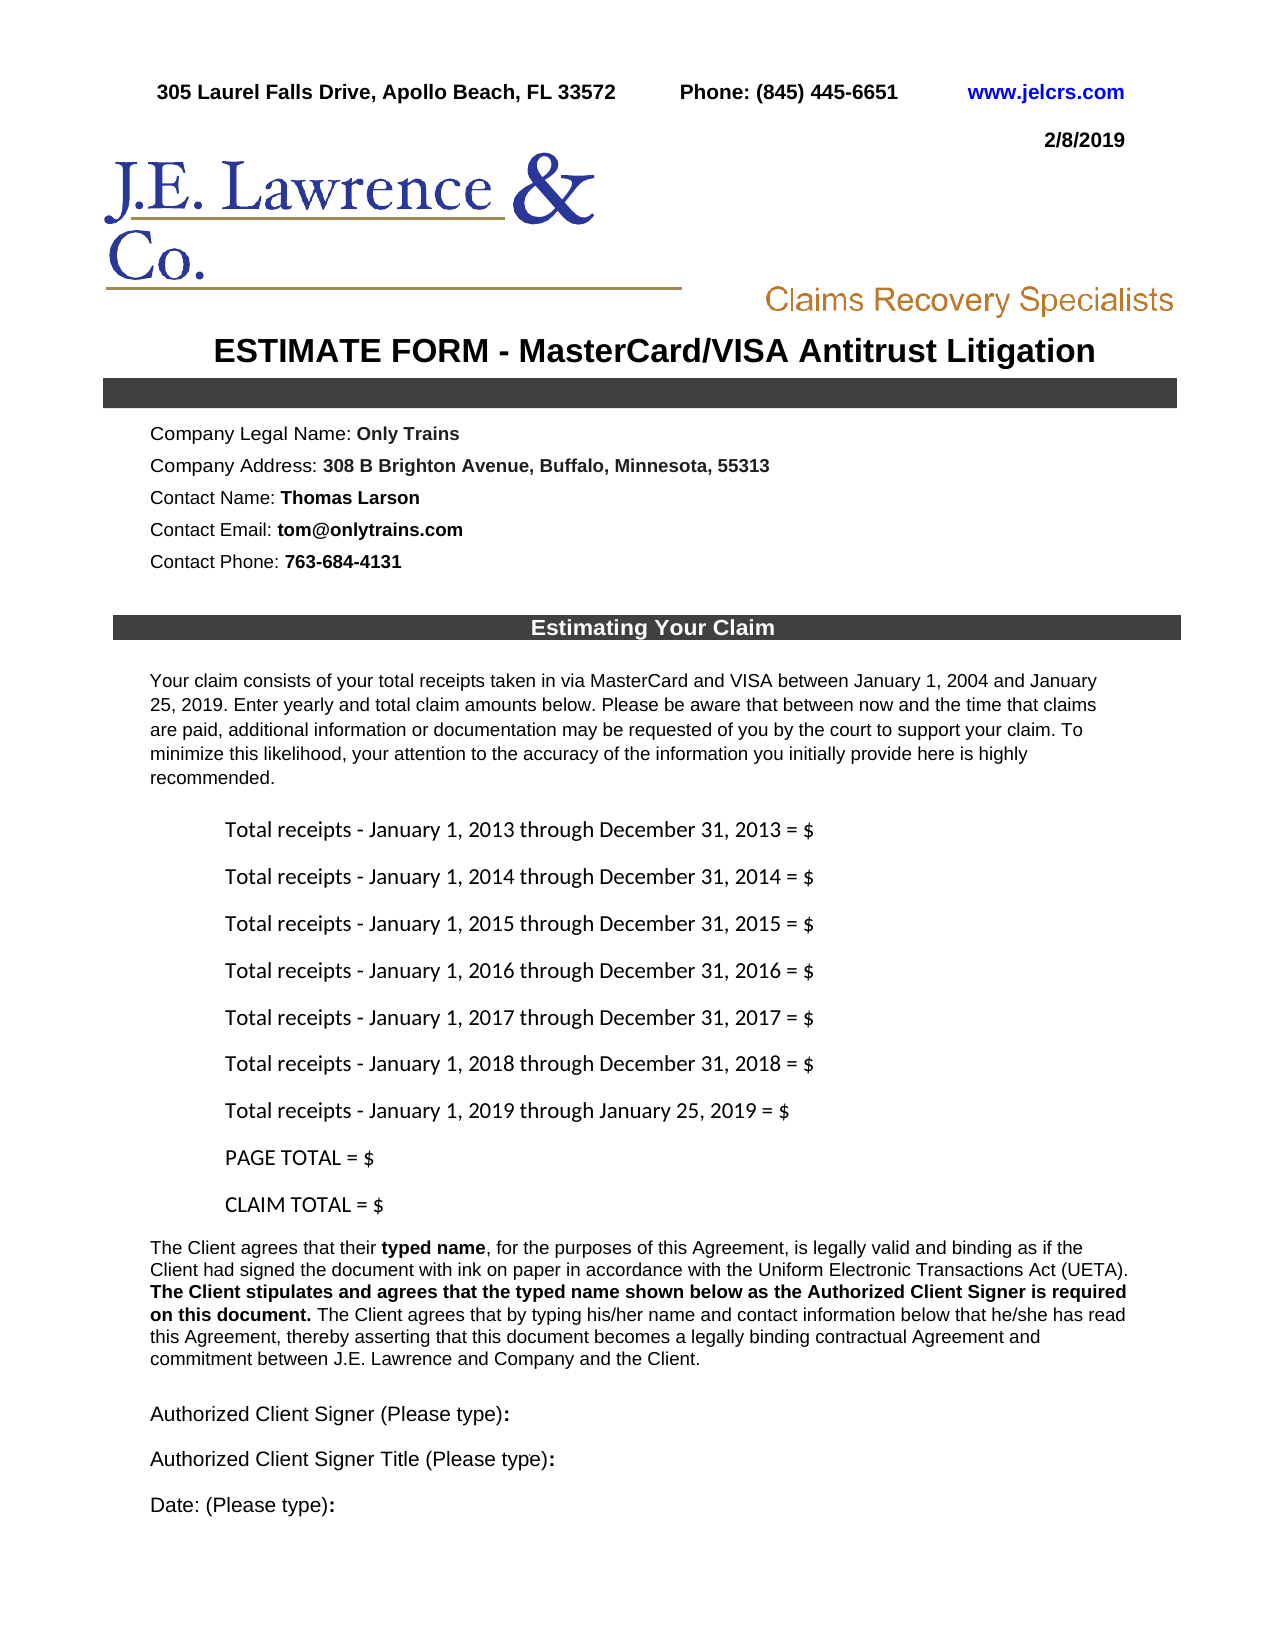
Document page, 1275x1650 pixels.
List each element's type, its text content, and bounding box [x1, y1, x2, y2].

text Authorized Client Signer (Please type): [150, 1402, 1125, 1447]
picture [766, 286, 788, 311]
text Total receipts - January 1, 2016 through December 31, 2016 = $ [225, 956, 1125, 984]
text The Client agrees that their typed name, for the purposes of this Agreement, is legally valid and binding as if the Client had signed the document with ink on paper in accordance with the Uniform Electronic Transactions Act (UETA). The Client stipulates and agrees that the typed name shown below as the Authorized Client Signer is required on this document. The Client agrees that by typing his/her name and contact information below that he/she has read this Agreement, thereby asserting that this document becomes a legally binding contractual Agreement and commitment between J.E. Lawrence and Company and the Client. [150, 1237, 1134, 1369]
text Contact Email: tom@onlytrains.com [150, 518, 1125, 540]
text Total receipts - January 1, 2017 through December 31, 2017 = $ [225, 1003, 1125, 1031]
text Total receipts - January 1, 2018 through December 31, 2018 = $ [225, 1049, 1125, 1077]
text ESTIMATE FORM - MasterCard/VISA Antitrust Litigation [201, 331, 1109, 370]
text PAGE TOTAL = $ [225, 1143, 1125, 1171]
text Company Legal Name: Only Trains [150, 409, 1125, 444]
text Company Address: 308 B Brighton Avenue, Buffalo, Minnesota, 55313 [150, 454, 1125, 476]
picture [985, 293, 1010, 318]
text Total receipts - January 1, 2015 through December 31, 2015 = $ [225, 909, 1125, 937]
picture [1101, 293, 1117, 311]
subtitle Estimating Your Claim [112, 614, 1191, 640]
text Authorized Client Signer Title (Please type): [150, 1447, 1125, 1493]
picture [1133, 287, 1173, 311]
text Contact Name: Thomas Larson [150, 486, 1125, 508]
text 305 Laurel Falls Drive, Apollo Beach, FL 33572 Phone: (845) 445-6651 www.jelcrs.com 2/8/2019 [152, 56, 1125, 152]
picture [823, 293, 863, 311]
picture [1042, 287, 1098, 317]
text Contact Phone: 763-684-4131 [150, 551, 1125, 572]
text Total receipts - January 1, 2014 through December 31, 2014 = $ [225, 862, 1125, 890]
picture [796, 293, 813, 311]
picture [222, 161, 491, 210]
text CLAIM TOTAL = $ [225, 1190, 1125, 1218]
text Date: (Please type): [150, 1493, 1125, 1517]
text Total receipts - January 1, 2013 through December 31, 2013 = $ [225, 815, 1125, 843]
text Total receipts - January 1, 2019 through January 25, 2019 = $ [225, 1096, 1125, 1124]
picture [1020, 286, 1039, 311]
picture [158, 248, 190, 280]
text Your claim consists of your total receipts taken in via MasterCard and VISA between January 1, 2004 and January 25, 2019. Enter yearly and total claim amounts below. Please be aware that between now and the time that claims are paid, additional information or documentation may be requested of you by the court to support your claim. To minimize this likelihood, your attention to the accuracy of the information you initially provide here is highly recommended. [149, 670, 1125, 788]
